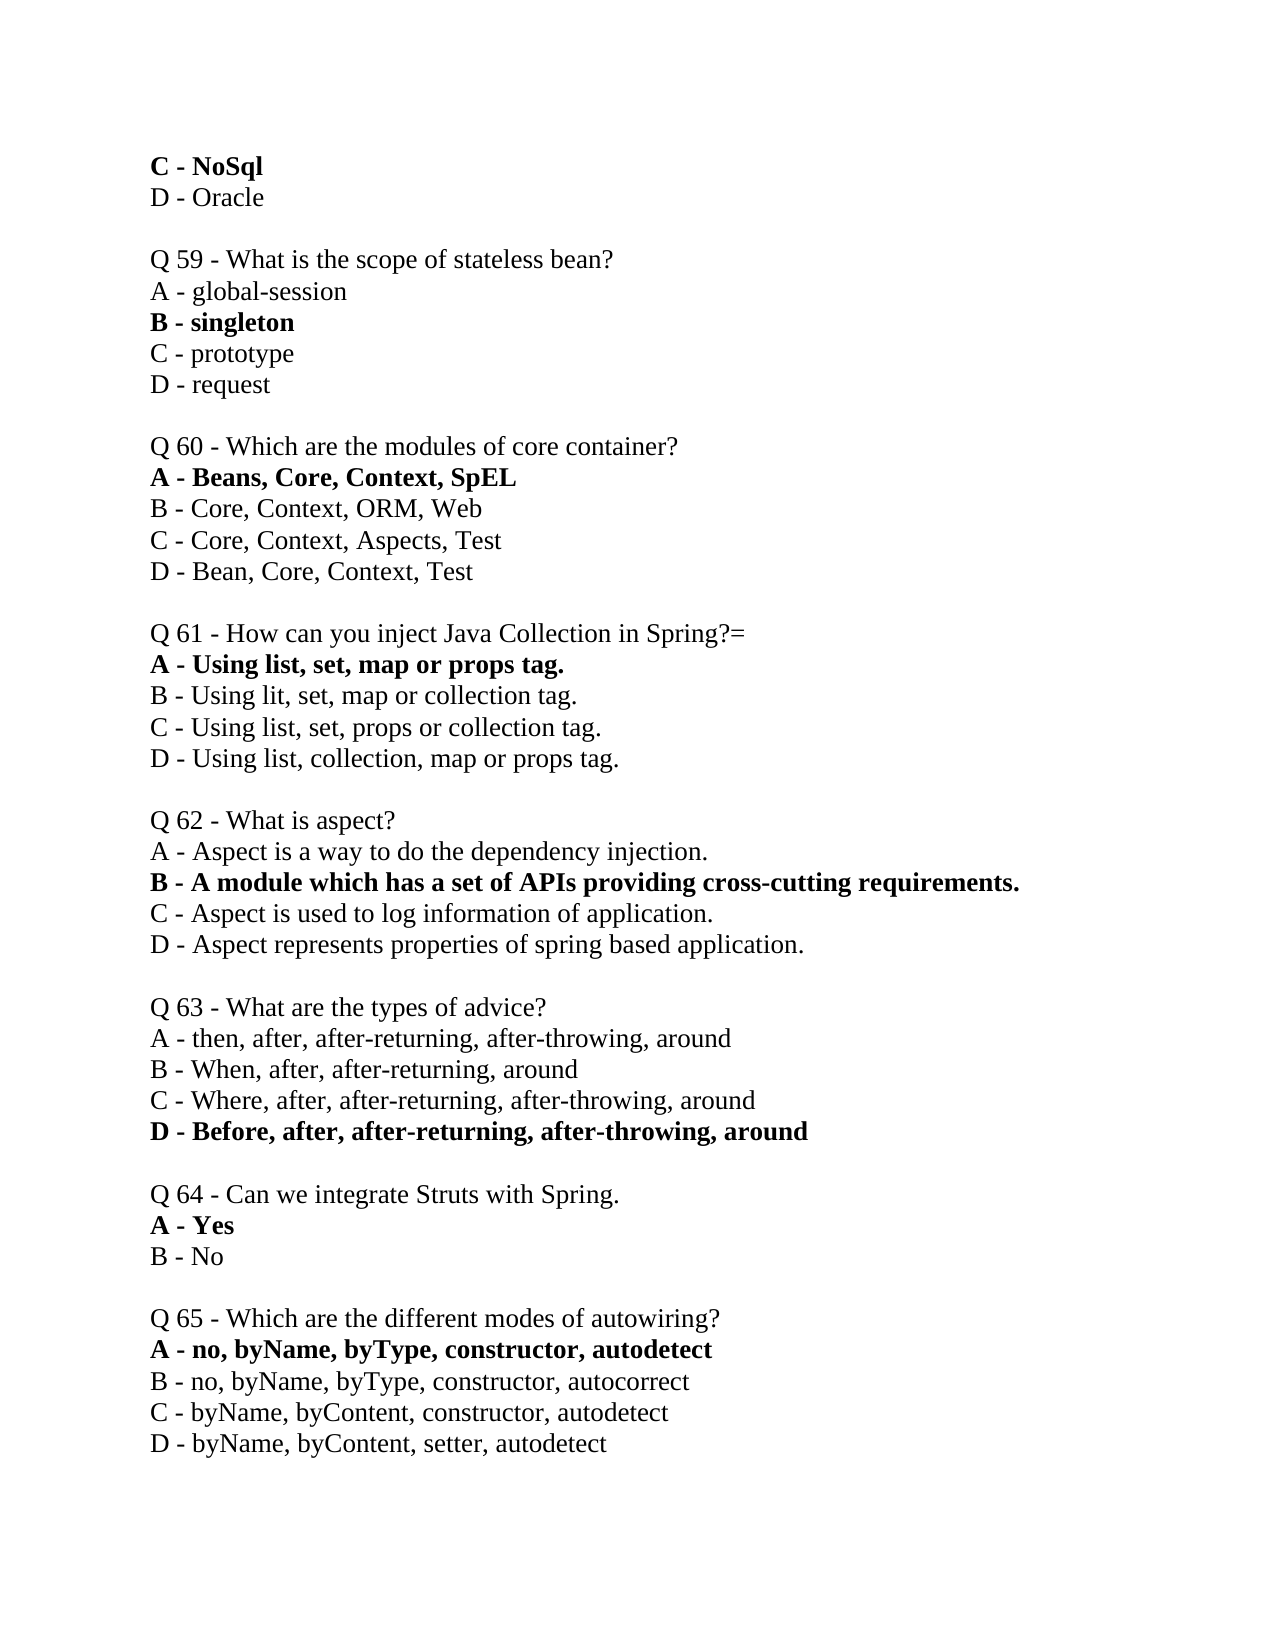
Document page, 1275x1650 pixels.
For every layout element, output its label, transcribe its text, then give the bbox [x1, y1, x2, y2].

text A - then, after, after-returning, after-throwing, around [150, 1022, 1125, 1053]
text D - request [150, 368, 1125, 399]
text B - no, byName, byType, constructor, autocorrect [150, 1365, 1125, 1396]
text B - A module which has a set of APIs providing cross-cutting requirements. [150, 866, 1125, 897]
text D - Oracle [150, 181, 1125, 212]
text B - When, after, after-returning, around [150, 1053, 1125, 1084]
text Q 63 - What are the types of advice? [150, 991, 1125, 1022]
text Q 62 - What is aspect? [150, 804, 1125, 835]
text C - Core, Context, Aspects, Test [150, 524, 1125, 555]
text D - Bean, Core, Context, Test [150, 555, 1125, 586]
text C - Where, after, after-returning, after-throwing, around [150, 1084, 1125, 1116]
text Q 65 - Which are the different modes of autowiring? [150, 1302, 1125, 1333]
text A - Yes [150, 1209, 1125, 1240]
text B - Core, Context, ORM, Web [150, 493, 1125, 524]
text Q 64 - Can we integrate Struts with Spring. [150, 1178, 1125, 1209]
text D - Aspect represents properties of spring based application. [150, 929, 1125, 960]
text Q 61 - How can you inject Java Collection in Spring?= [150, 617, 1125, 648]
text A - Using list, set, map or props tag. [150, 648, 1125, 679]
text C - Aspect is used to log information of application. [150, 897, 1125, 929]
text B - singleton [150, 306, 1125, 337]
text C - byName, byContent, constructor, autodetect [150, 1396, 1125, 1427]
text A - Aspect is a way to do the dependency injection. [150, 835, 1125, 866]
text B - No [150, 1240, 1125, 1271]
text D - Before, after, after-returning, after-throwing, around [150, 1116, 1125, 1147]
text A - Beans, Core, Context, SpEL [150, 461, 1125, 493]
text C - Using list, set, props or collection tag. [150, 711, 1125, 742]
text D - byName, byContent, setter, autodetect [150, 1427, 1125, 1458]
text D - Using list, collection, map or props tag. [150, 742, 1125, 773]
text B - Using lit, set, map or collection tag. [150, 679, 1125, 711]
text C - prototype [150, 337, 1125, 368]
text Q 59 - What is the scope of stateless bean? [150, 243, 1125, 274]
text A - no, byName, byType, constructor, autodetect [150, 1333, 1125, 1365]
text Q 60 - Which are the modules of core container? [150, 430, 1125, 461]
text A - global-session [150, 274, 1125, 306]
text C - NoSql [150, 150, 1125, 181]
